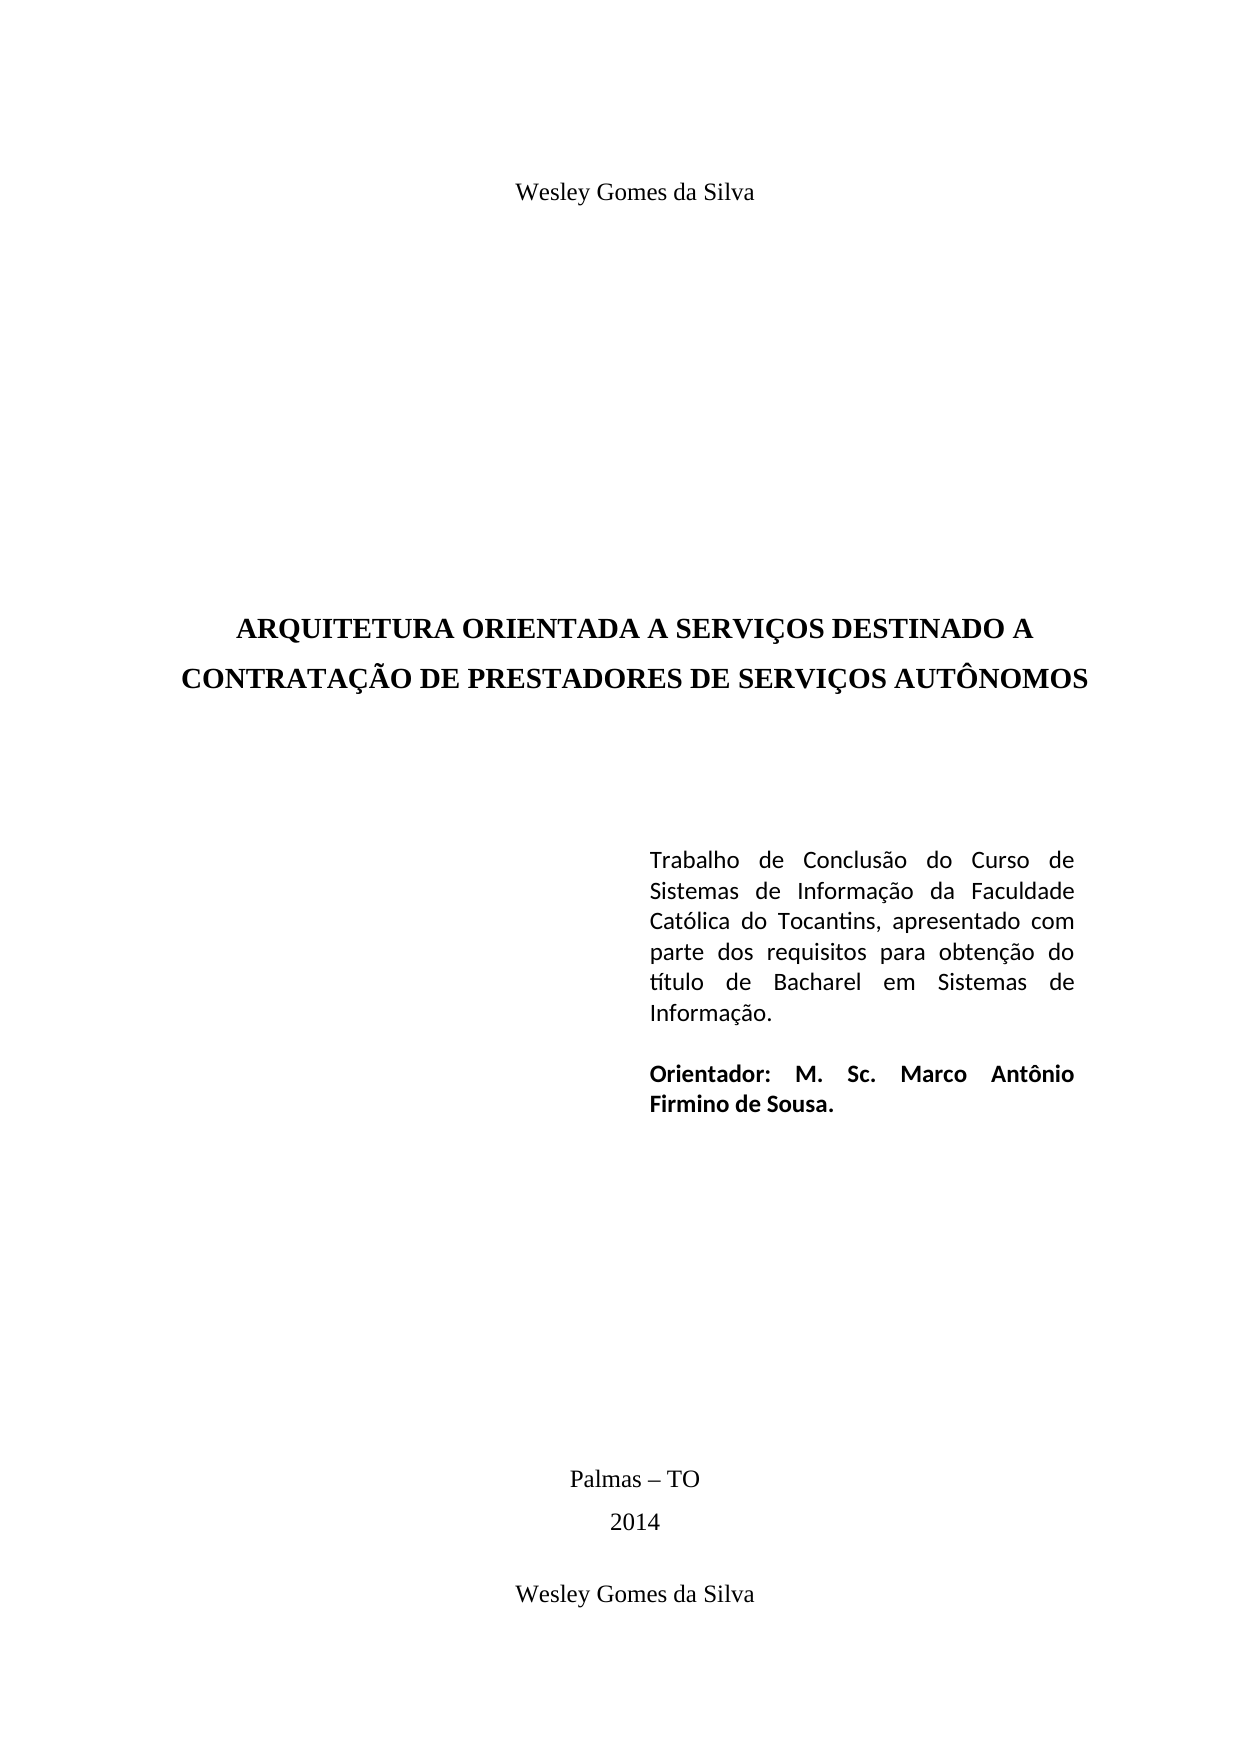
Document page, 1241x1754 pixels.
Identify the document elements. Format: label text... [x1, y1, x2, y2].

text Palmas – TO [177, 1464, 1092, 1492]
text 2014 [177, 1507, 1092, 1536]
text Wesley Gomes da Silva [177, 1579, 1092, 1608]
text arquitetura orientada a serviços DESTINADO A CONTRATAÇÃO DE PRESTADORES DE SERVIÇOS autônomos [177, 611, 1092, 695]
text Wesley Gomes da Silva [177, 177, 1092, 206]
